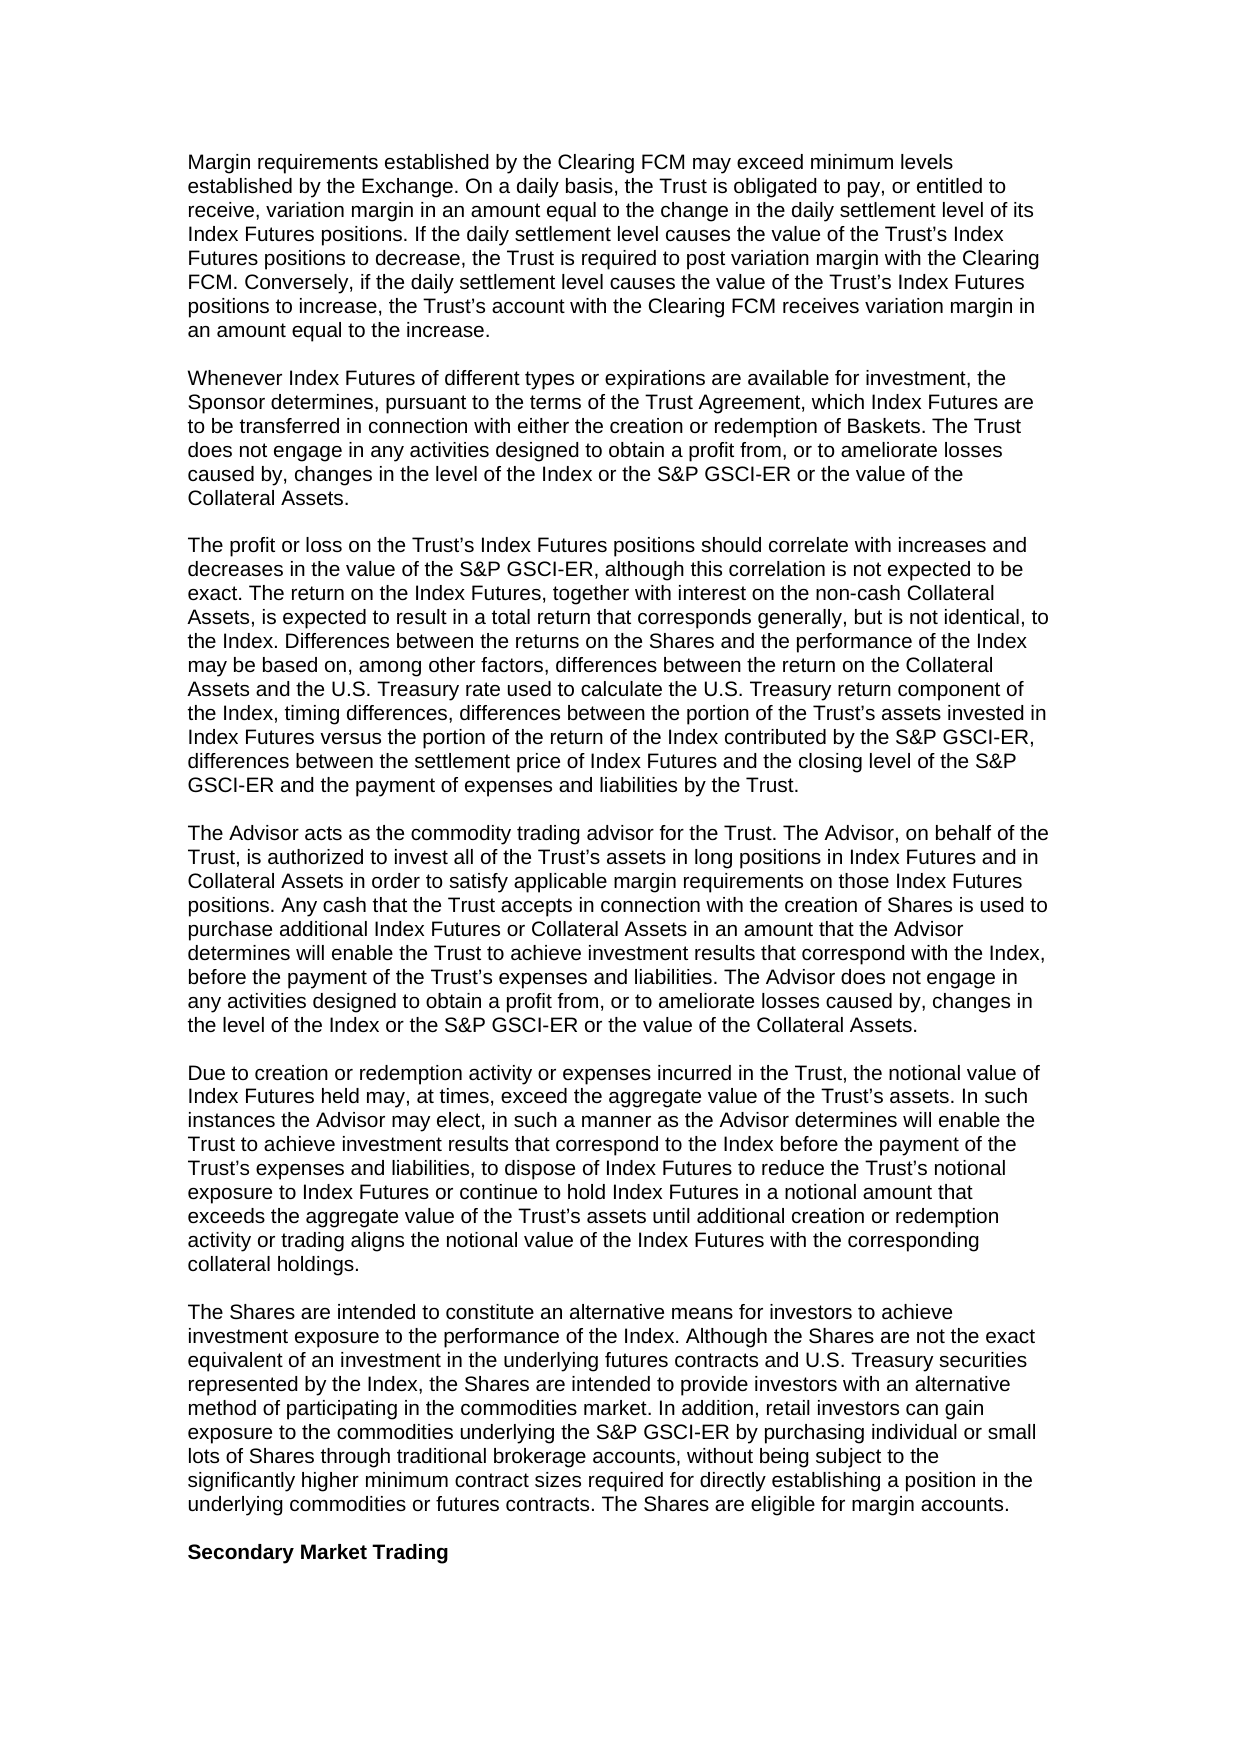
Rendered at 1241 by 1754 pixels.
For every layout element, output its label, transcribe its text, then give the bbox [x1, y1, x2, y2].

text The profit or loss on the Trust’s Index Futures positions should correlate with increases and decreases in the value of the S&P GSCI-ER, although this correlation is not expected to be exact. The return on the Index Futures, together with interest on the non-cash Collateral Assets, is expected to result in a total return that corresponds generally, but is not identical, to the Index. Differences between the returns on the Shares and the performance of the Index may be based on, among other factors, differences between the return on the Collateral Assets and the U.S. Treasury rate used to calculate the U.S. Treasury return component of the Index, timing differences, differences between the portion of the Trust’s assets invested in Index Futures versus the portion of the return of the Index contributed by the S&P GSCI-ER, differences between the settlement price of Index Futures and the closing level of the S&P GSCI-ER and the payment of expenses and liabilities by the Trust. [187, 533, 1053, 797]
text Due to creation or redemption activity or expenses incurred in the Trust, the notional value of Index Futures held may, at times, exceed the aggregate value of the Trust’s assets. In such instances the Advisor may elect, in such a manner as the Advisor determines will enable the Trust to achieve investment results that correspond to the Index before the payment of the Trust’s expenses and liabilities, to dispose of Index Futures to reduce the Trust’s notional exposure to Index Futures or continue to hold Index Futures in a notional amount that exceeds the aggregate value of the Trust’s assets until additional creation or redemption activity or trading aligns the notional value of the Index Futures with the corresponding collateral holdings. [187, 1060, 1053, 1276]
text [187, 150, 1053, 342]
text Secondary Market Trading [187, 1539, 1053, 1563]
text The Shares are intended to constitute an alternative means for investors to achieve investment exposure to the performance of the Index. Although the Shares are not the exact equivalent of an investment in the underlying futures contracts and U.S. Treasury securities represented by the Index, the Shares are intended to provide investors with an alternative method of participating in the commodities market. In addition, retail investors can gain exposure to the commodities underlying the S&P GSCI-ER by purchasing individual or small lots of Shares through traditional brokerage accounts, without being subject to the significantly higher minimum contract sizes required for directly establishing a position in the underlying commodities or futures contracts. The Shares are eligible for margin accounts. [187, 1300, 1053, 1516]
text The Advisor acts as the commodity trading advisor for the Trust. The Advisor, on behalf of the Trust, is authorized to invest all of the Trust’s assets in long positions in Index Futures and in Collateral Assets in order to satisfy applicable margin requirements on those Index Futures positions. Any cash that the Trust accepts in connection with the creation of Shares is used to purchase additional Index Futures or Collateral Assets in an amount that the Advisor determines will enable the Trust to achieve investment results that correspond with the Index, before the payment of the Trust’s expenses and liabilities. The Advisor does not engage in any activities designed to obtain a profit from, or to ameliorate losses caused by, changes in the level of the Index or the S&P GSCI-ER or the value of the Collateral Assets. [187, 821, 1053, 1036]
text Whenever Index Futures of different types or expirations are available for investment, the Sponsor determines, pursuant to the terms of the Trust Agreement, which Index Futures are to be transferred in connection with either the creation or redemption of Baskets. The Trust does not engage in any activities designed to obtain a profit from, or to ameliorate losses caused by, changes in the level of the Index or the S&P GSCI-ER or the value of the Collateral Assets. [187, 366, 1053, 509]
